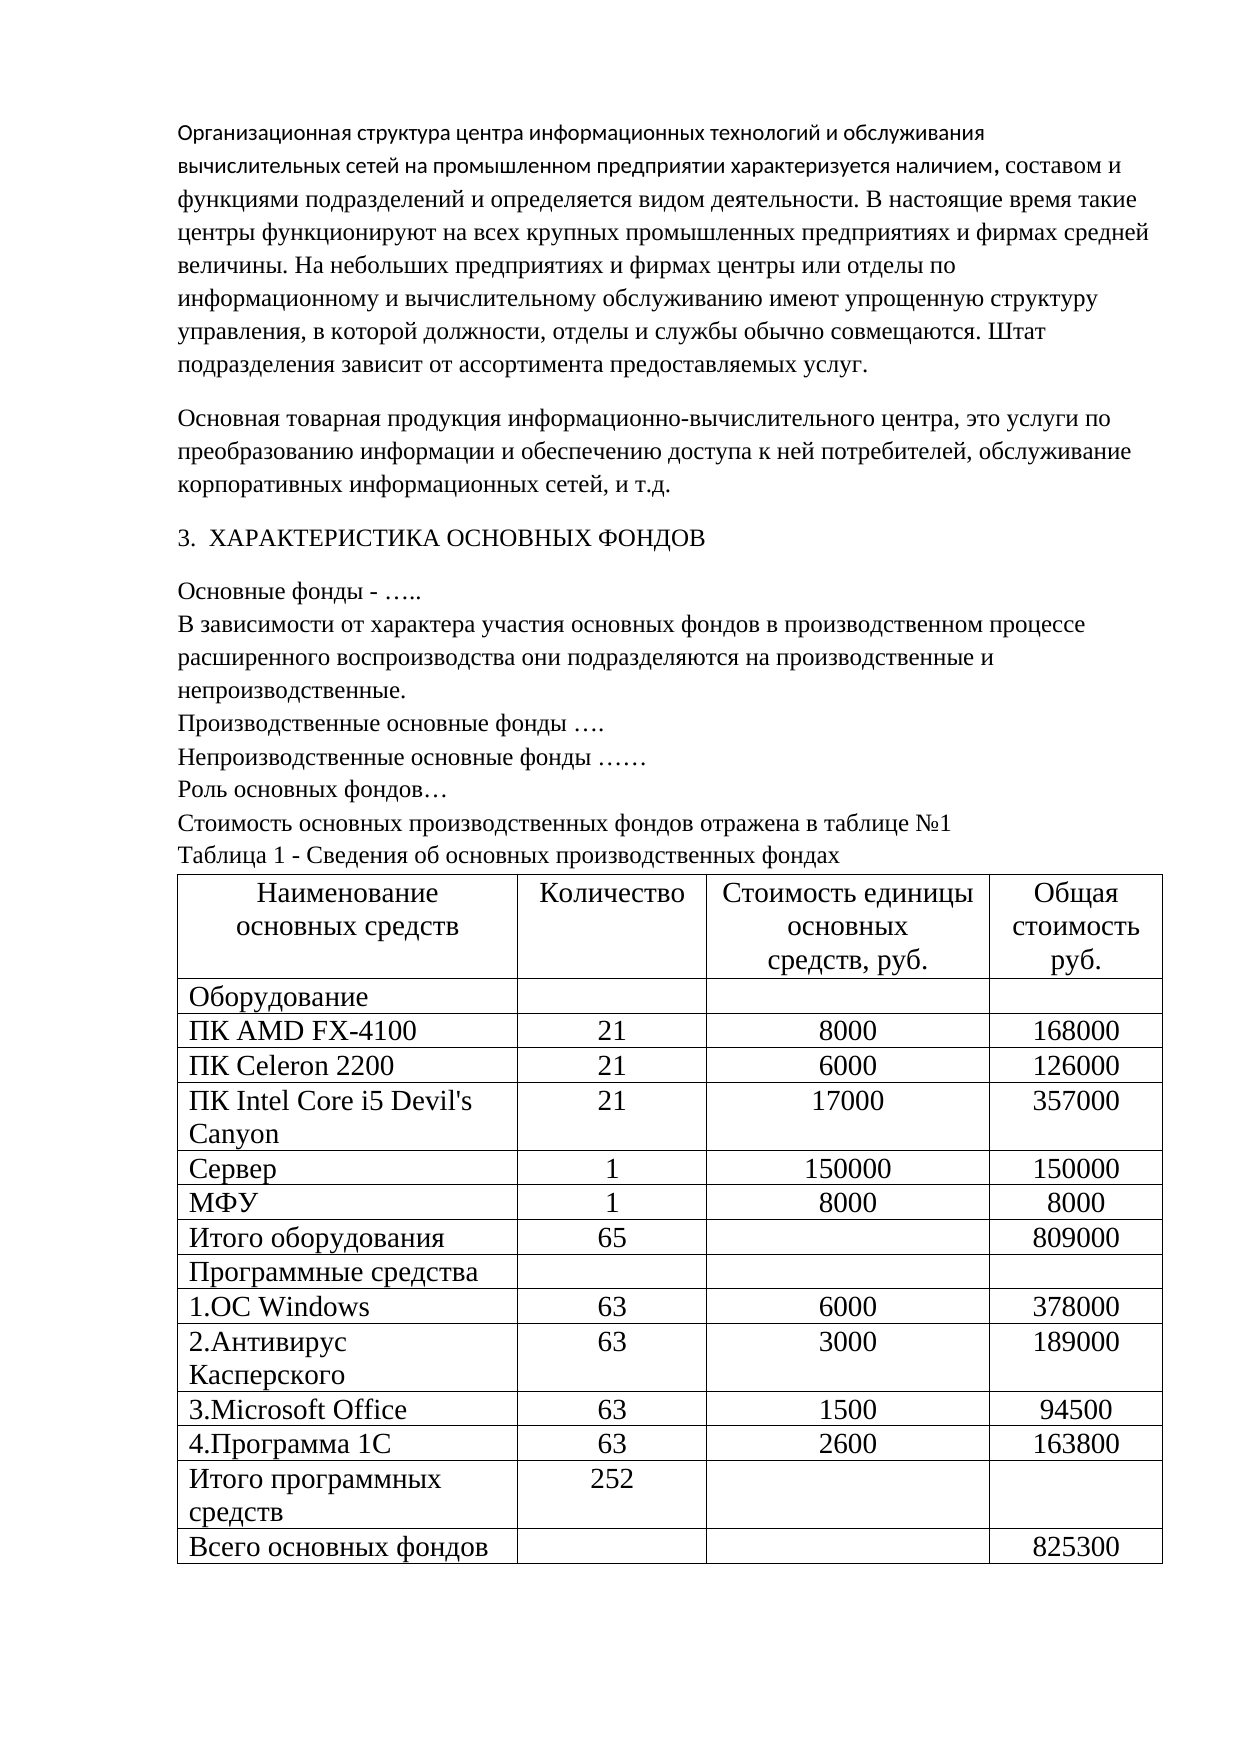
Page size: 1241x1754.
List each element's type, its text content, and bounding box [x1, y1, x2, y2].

table_cell 8000 [707, 1014, 989, 1047]
table_cell 2.Антивирус Касперского [178, 1324, 517, 1391]
table_cell МФУ [178, 1185, 517, 1219]
table_cell 825300 [990, 1529, 1162, 1563]
table_cell [518, 1529, 706, 1563]
table_cell 1 [518, 1185, 706, 1219]
table_cell 168000 [990, 1014, 1162, 1047]
table_cell 17000 [707, 1083, 989, 1150]
table_cell 63 [518, 1324, 706, 1391]
table_cell 21 [518, 1083, 706, 1150]
table_cell [518, 979, 706, 1012]
table_cell 8000 [707, 1185, 989, 1219]
table_cell 65 [518, 1220, 706, 1253]
text Организационная структура центра информационных технологий и обслуживания вычислительных сетей на промышленном предприятии характеризуется наличием, составом и функциями подразделений и определяется видом деятельности. В настоящие время такие центры функционируют на всех крупных промышленных предприятиях и фирмах средней величины. На небольших предприятиях и фирмах центры или отделы по информационному и вычислительному обслуживанию имеют упрощенную структуру управления, в которой должности, отделы и службы обычно совмещаются. Штат подразделения зависит от ассортимента предоставляемых услуг. [177, 118, 1152, 378]
table_cell 1500 [707, 1392, 989, 1425]
table_cell 63 [518, 1392, 706, 1425]
table_header Стоимость единицы основных средств, руб. [707, 875, 989, 978]
table_cell 189000 [990, 1324, 1162, 1391]
table_cell 3.Microsoft Office [178, 1392, 517, 1425]
table_cell 378000 [990, 1289, 1162, 1323]
text Основная товарная продукция информационно-вычислительного центра, это услуги по преобразованию информации и обеспечению доступа к ней потребителей, обслуживание корпоративных информационных сетей, и т.д. [177, 403, 1152, 497]
table_cell ПК Celeron 2200 [178, 1048, 517, 1082]
table_cell Оборудование [178, 979, 517, 1012]
table_cell [990, 979, 1162, 1012]
table_cell 8000 [990, 1185, 1162, 1219]
table_header Общая стоимость руб. [990, 875, 1162, 978]
table_cell 4.Программа 1C [178, 1426, 517, 1460]
table_cell [990, 1255, 1162, 1288]
table_cell 150000 [990, 1151, 1162, 1184]
table_cell 1.ОС Windows [178, 1289, 517, 1323]
table_cell 63 [518, 1289, 706, 1323]
table_header Количество [518, 875, 706, 978]
table_cell Итого оборудования [178, 1220, 517, 1253]
table_cell [707, 1255, 989, 1288]
table_cell 163800 [990, 1426, 1162, 1460]
text В зависимости от характера участия основных фондов в производственном процессе расширенного воспроизводства они подразделяются на производственные и непроизводственные. [177, 609, 1152, 704]
text Основные фонды - ….. [177, 576, 1152, 605]
table_cell 6000 [707, 1289, 989, 1323]
text Производственные основные фонды …. [177, 708, 1152, 737]
table_cell Итого программных средств [178, 1461, 517, 1528]
table_cell 357000 [990, 1083, 1162, 1150]
table_cell 2600 [707, 1426, 989, 1460]
text Непроизводственные основные фонды …… [177, 742, 1152, 770]
text Роль основных фондов… [177, 774, 1152, 803]
table_cell [518, 1255, 706, 1288]
table_cell Сервер [178, 1151, 517, 1184]
table_cell ПК Intel Core i5 Devil's Canyon [178, 1083, 517, 1150]
table_cell Всего основных фондов [178, 1529, 517, 1563]
table_cell 21 [518, 1014, 706, 1047]
table_cell [990, 1461, 1162, 1528]
table_cell 809000 [990, 1220, 1162, 1253]
table_cell 126000 [990, 1048, 1162, 1082]
table_cell 21 [518, 1048, 706, 1082]
text Таблица 1 - Сведения об основных производственных фондах [177, 841, 1152, 869]
table_cell [707, 1461, 989, 1528]
table_cell 3000 [707, 1324, 989, 1391]
table_cell [707, 1220, 989, 1253]
table_cell Программные средства [178, 1255, 517, 1288]
table_cell 150000 [707, 1151, 989, 1184]
table_cell [707, 1529, 989, 1563]
text Стоимость основных производственных фондов отражена в таблице №1 [177, 808, 1152, 836]
table_cell ПК AMD FX-4100 [178, 1014, 517, 1047]
table_cell 63 [518, 1426, 706, 1460]
text 3. ХАРАКТЕРИСТИКА ОСНОВНЫХ ФОНДОВ [177, 523, 1152, 551]
table_cell 6000 [707, 1048, 989, 1082]
table_header Наименование основных средств [178, 875, 517, 978]
table_cell [707, 979, 989, 1012]
table_cell 252 [518, 1461, 706, 1528]
table_cell 94500 [990, 1392, 1162, 1425]
table_cell 1 [518, 1151, 706, 1184]
